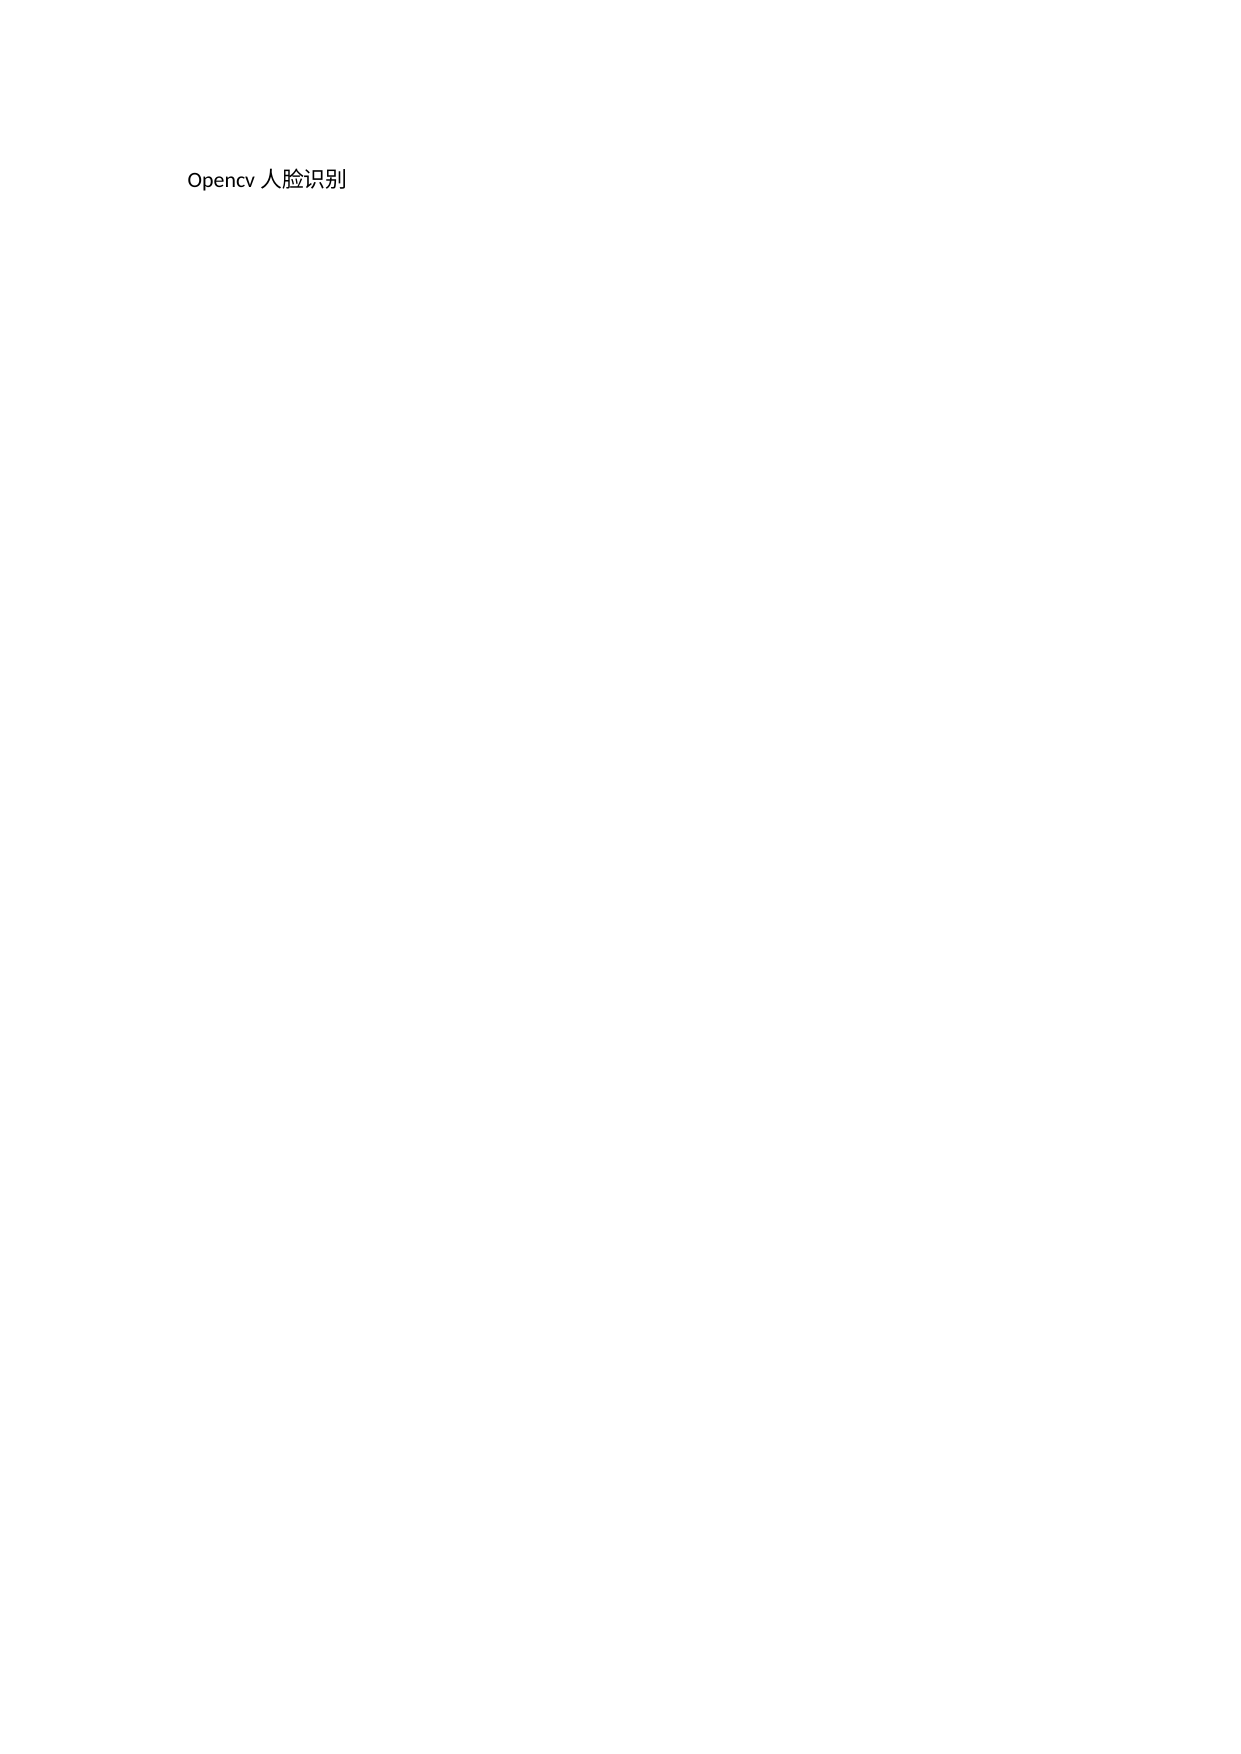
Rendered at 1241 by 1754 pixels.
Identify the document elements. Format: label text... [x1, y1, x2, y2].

text Opencv 人脸识别 [187, 162, 1053, 194]
